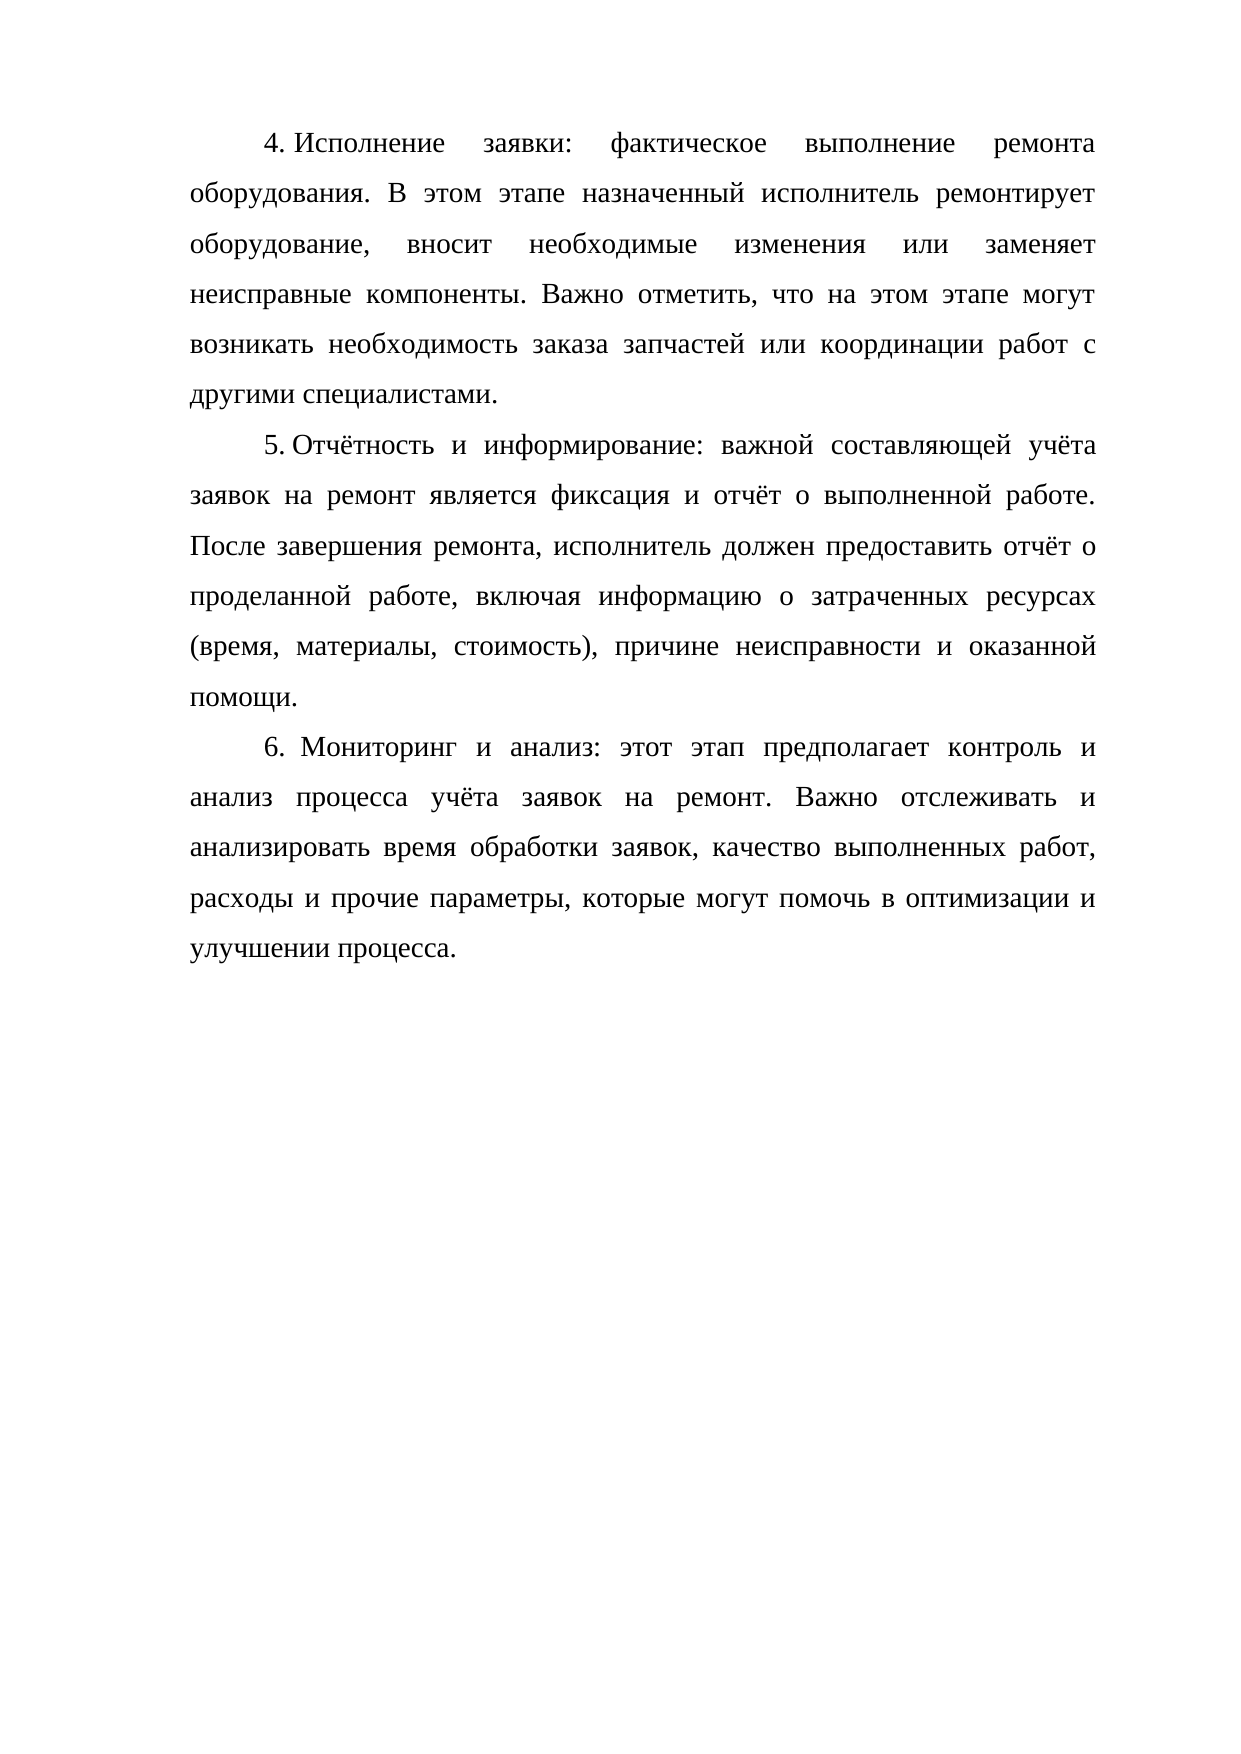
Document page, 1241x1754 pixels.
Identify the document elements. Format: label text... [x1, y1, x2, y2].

list Исполнение заявки: фактическое выполнение ремонта оборудования. В этом этапе назначенный исполнитель ремонтирует оборудование, вносит необходимые изменения или заменяет неисправные компоненты. Важно отметить, что на этом этапе могут возникать необходимость заказа запчастей или координации работ с другими специалистами. [189, 125, 1096, 410]
list Отчётность и информирование: важной составляющей учёта заявок на ремонт является фиксация и отчёт о выполненной работе. После завершения ремонта, исполнитель должен предоставить отчёт о проделанной работе, включая информацию о затраченных ресурсах (время, материалы, стоимость), причине неисправности и оказанной помощи. [189, 427, 1096, 712]
list Мониторинг и анализ: этот этап предполагает контроль и анализ процесса учёта заявок на ремонт. Важно отслеживать и анализировать время обработки заявок, качество выполненных работ, расходы и прочие параметры, которые могут помочь в оптимизации и улучшении процесса. [189, 729, 1096, 964]
